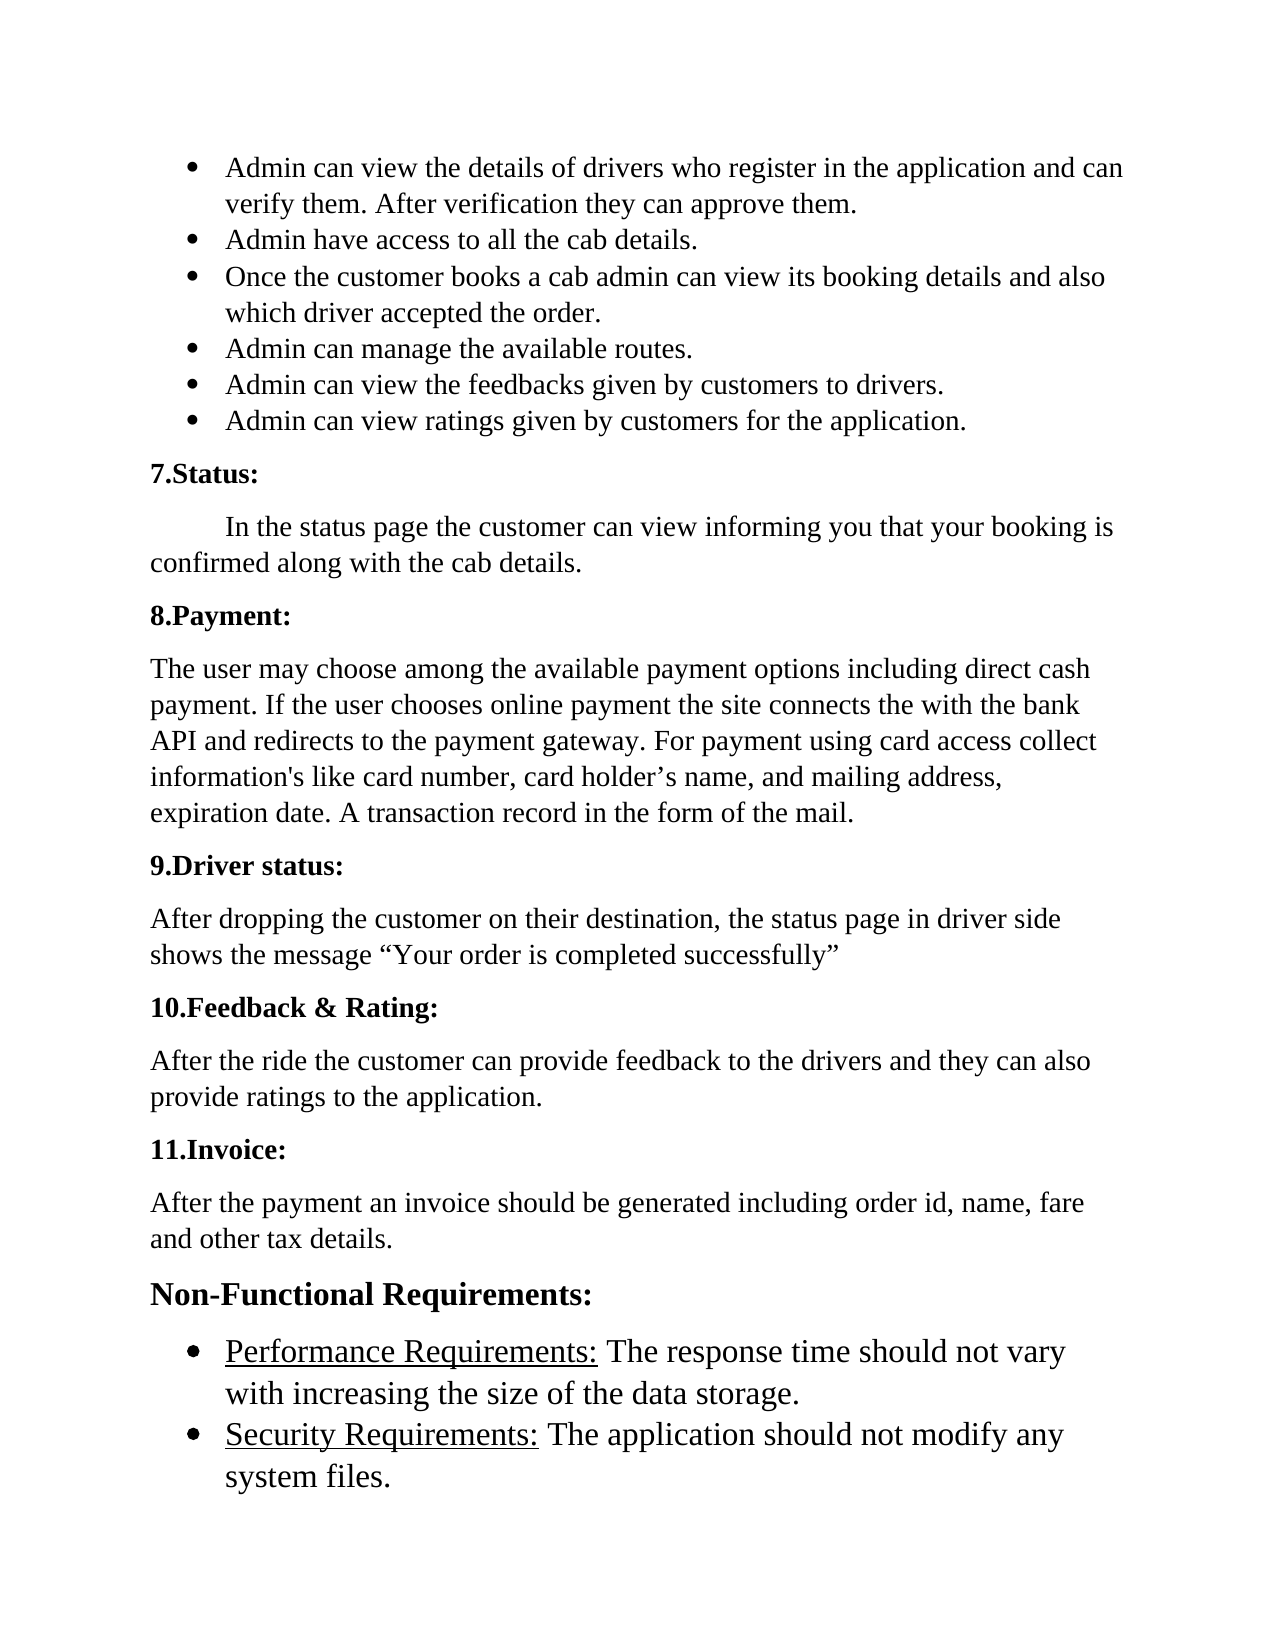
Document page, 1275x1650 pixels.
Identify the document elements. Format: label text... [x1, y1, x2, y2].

text 7.Status: [150, 456, 1125, 490]
list Admin can manage the available routes. [187, 331, 1125, 365]
list Performance Requirements: The response time should not vary with increasing the size of the data storage. [187, 1332, 1125, 1411]
list Once the customer books a cab admin can view its booking details and also which driver accepted the order. [187, 259, 1125, 328]
text After the ride the customer can provide feedback to the drivers and they can also provide ratings to the application. [150, 1043, 1125, 1113]
text Non-Functional Requirements: [150, 1274, 1125, 1312]
list Admin have access to all the cab details. [187, 222, 1125, 256]
text In the status page the customer can view informing you that your booking is confirmed along with the cab details. [150, 509, 1125, 579]
text After the payment an invoice should be generated including order id, name, fare and other tax details. [150, 1185, 1125, 1254]
list Admin can view ratings given by customers for the application. [187, 403, 1125, 437]
text 8.Payment: [150, 598, 1125, 632]
text 10.Feedback & Rating: [150, 990, 1125, 1024]
list Security Requirements: The application should not modify any system files. [187, 1414, 1125, 1494]
text 9.Driver status: [150, 848, 1125, 882]
text 11.Invoice: [150, 1132, 1125, 1166]
list Admin can view the feedbacks given by customers to drivers. [187, 367, 1125, 401]
text After dropping the customer on their destination, the status page in driver side shows the message “Your order is completed successfully” [150, 901, 1125, 971]
text The user may choose among the available payment options including direct cash payment. If the user chooses online payment the site connects the with the bank API and redirects to the payment gateway. For payment using card access collect information's like card number, card holder’s name, and mailing address, expiration date. A transaction record in the form of the mail. [150, 651, 1125, 829]
list Admin can view the details of drivers who register in the application and can verify them. After verification they can approve them. [187, 150, 1125, 220]
